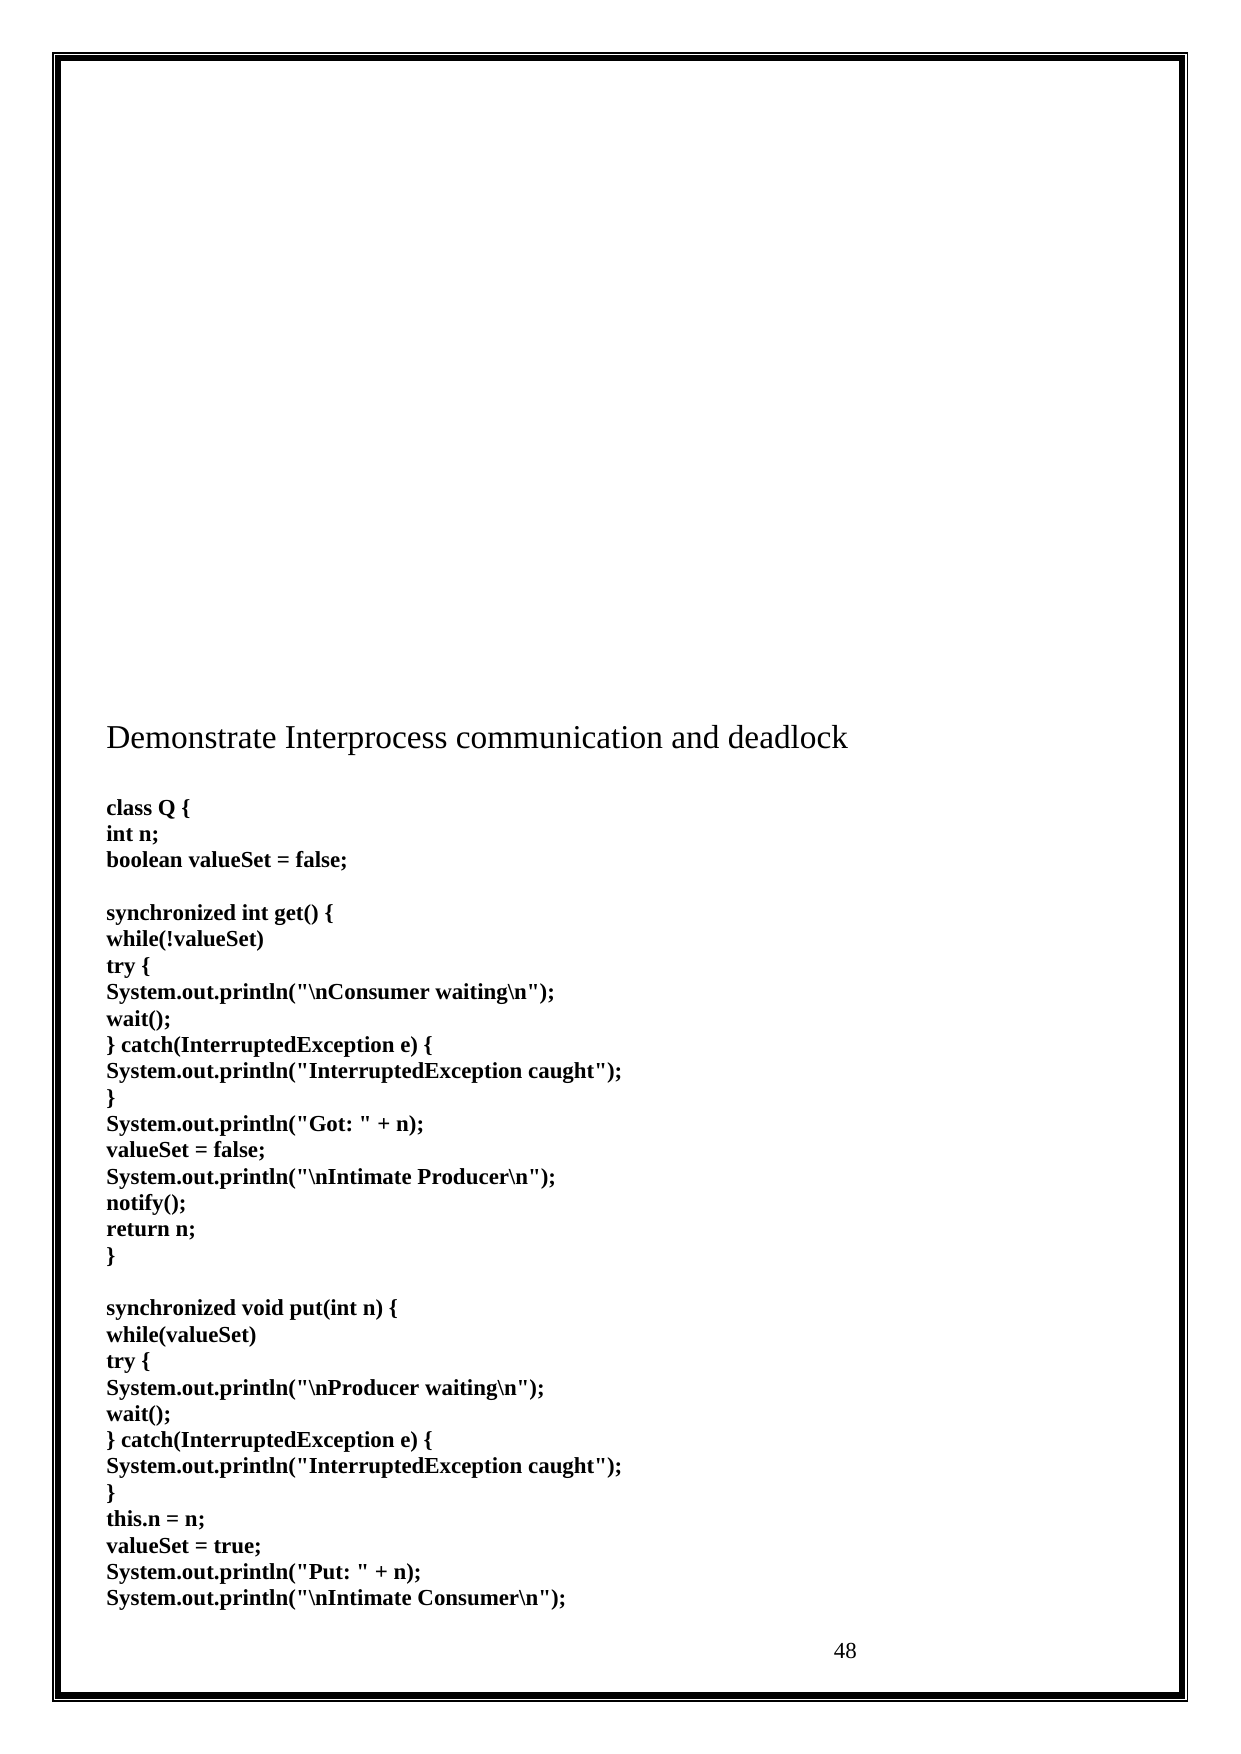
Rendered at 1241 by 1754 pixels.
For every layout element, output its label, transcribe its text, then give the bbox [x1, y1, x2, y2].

text int n; [106, 820, 1134, 846]
text System.out.println("Got: " + n); [106, 1110, 1134, 1136]
text System.out.println("InterruptedException caught"); [106, 1453, 1134, 1479]
text try { [106, 952, 1134, 978]
text } catch(InterruptedException e) { [106, 1031, 1134, 1057]
text System.out.println("\nProducer waiting\n"); [106, 1373, 1134, 1400]
text valueSet = false; [106, 1136, 1134, 1163]
text wait(); [106, 1400, 1134, 1426]
text return n; [106, 1215, 1134, 1242]
text System.out.println("InterruptedException caught"); [106, 1057, 1134, 1084]
text Demonstrate Interprocess communication and deadlock [106, 717, 1134, 755]
text System.out.println("\nConsumer waiting\n"); [106, 978, 1134, 1004]
text } [106, 1084, 1134, 1110]
text synchronized void put(int n) { [106, 1294, 1134, 1321]
text } [106, 1479, 1134, 1505]
text } catch(InterruptedException e) { [106, 1426, 1134, 1453]
text } [106, 1242, 1134, 1268]
text while(!valueSet) [106, 926, 1134, 952]
text valueSet = true; [106, 1532, 1134, 1558]
text class Q { [106, 794, 1134, 820]
text wait(); [106, 1004, 1134, 1031]
text System.out.println("\nIntimate Producer\n"); [106, 1163, 1134, 1189]
text try { [106, 1347, 1134, 1373]
text while(valueSet) [106, 1321, 1134, 1347]
text System.out.println("Put: " + n); [106, 1558, 1134, 1584]
text synchronized int get() { [106, 899, 1134, 926]
text System.out.println("\nIntimate Consumer\n"); [106, 1584, 1134, 1611]
text boolean valueSet = false; [106, 846, 1134, 873]
text notify(); [106, 1189, 1134, 1215]
text this.n = n; [106, 1505, 1134, 1532]
